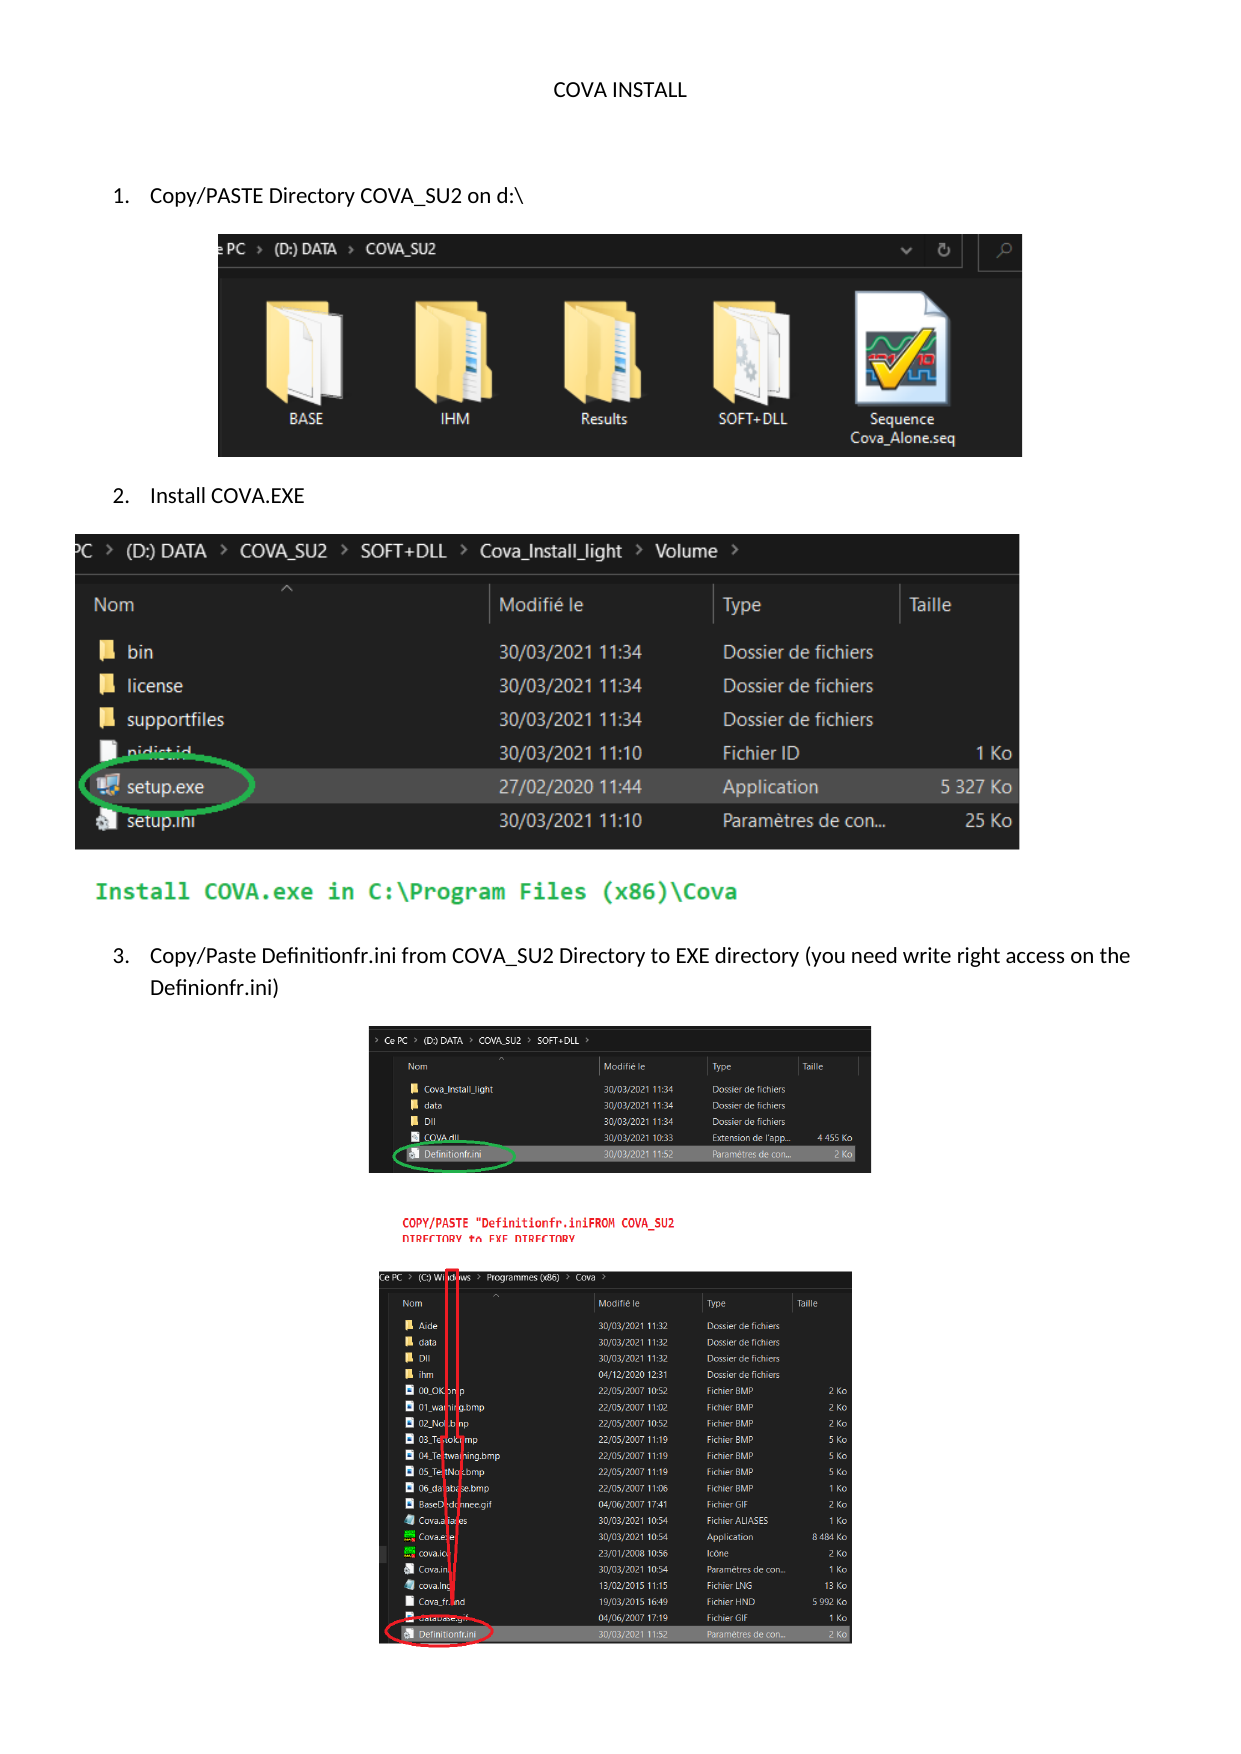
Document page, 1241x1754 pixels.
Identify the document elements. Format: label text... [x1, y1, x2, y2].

list Copy/PASTE Directory COVA_SU2 on d:\ [112, 181, 1165, 209]
picture [75, 534, 1020, 917]
picture [218, 234, 1023, 457]
picture [368, 1026, 872, 1651]
list Copy/Paste Definitionfr.ini from COVA_SU2 Directory to EXE directory (you need write right access on the Definionfr.ini) [112, 941, 1165, 1001]
list Install COVA.EXE [112, 481, 1165, 509]
text COVA INSTALL [75, 75, 1165, 103]
